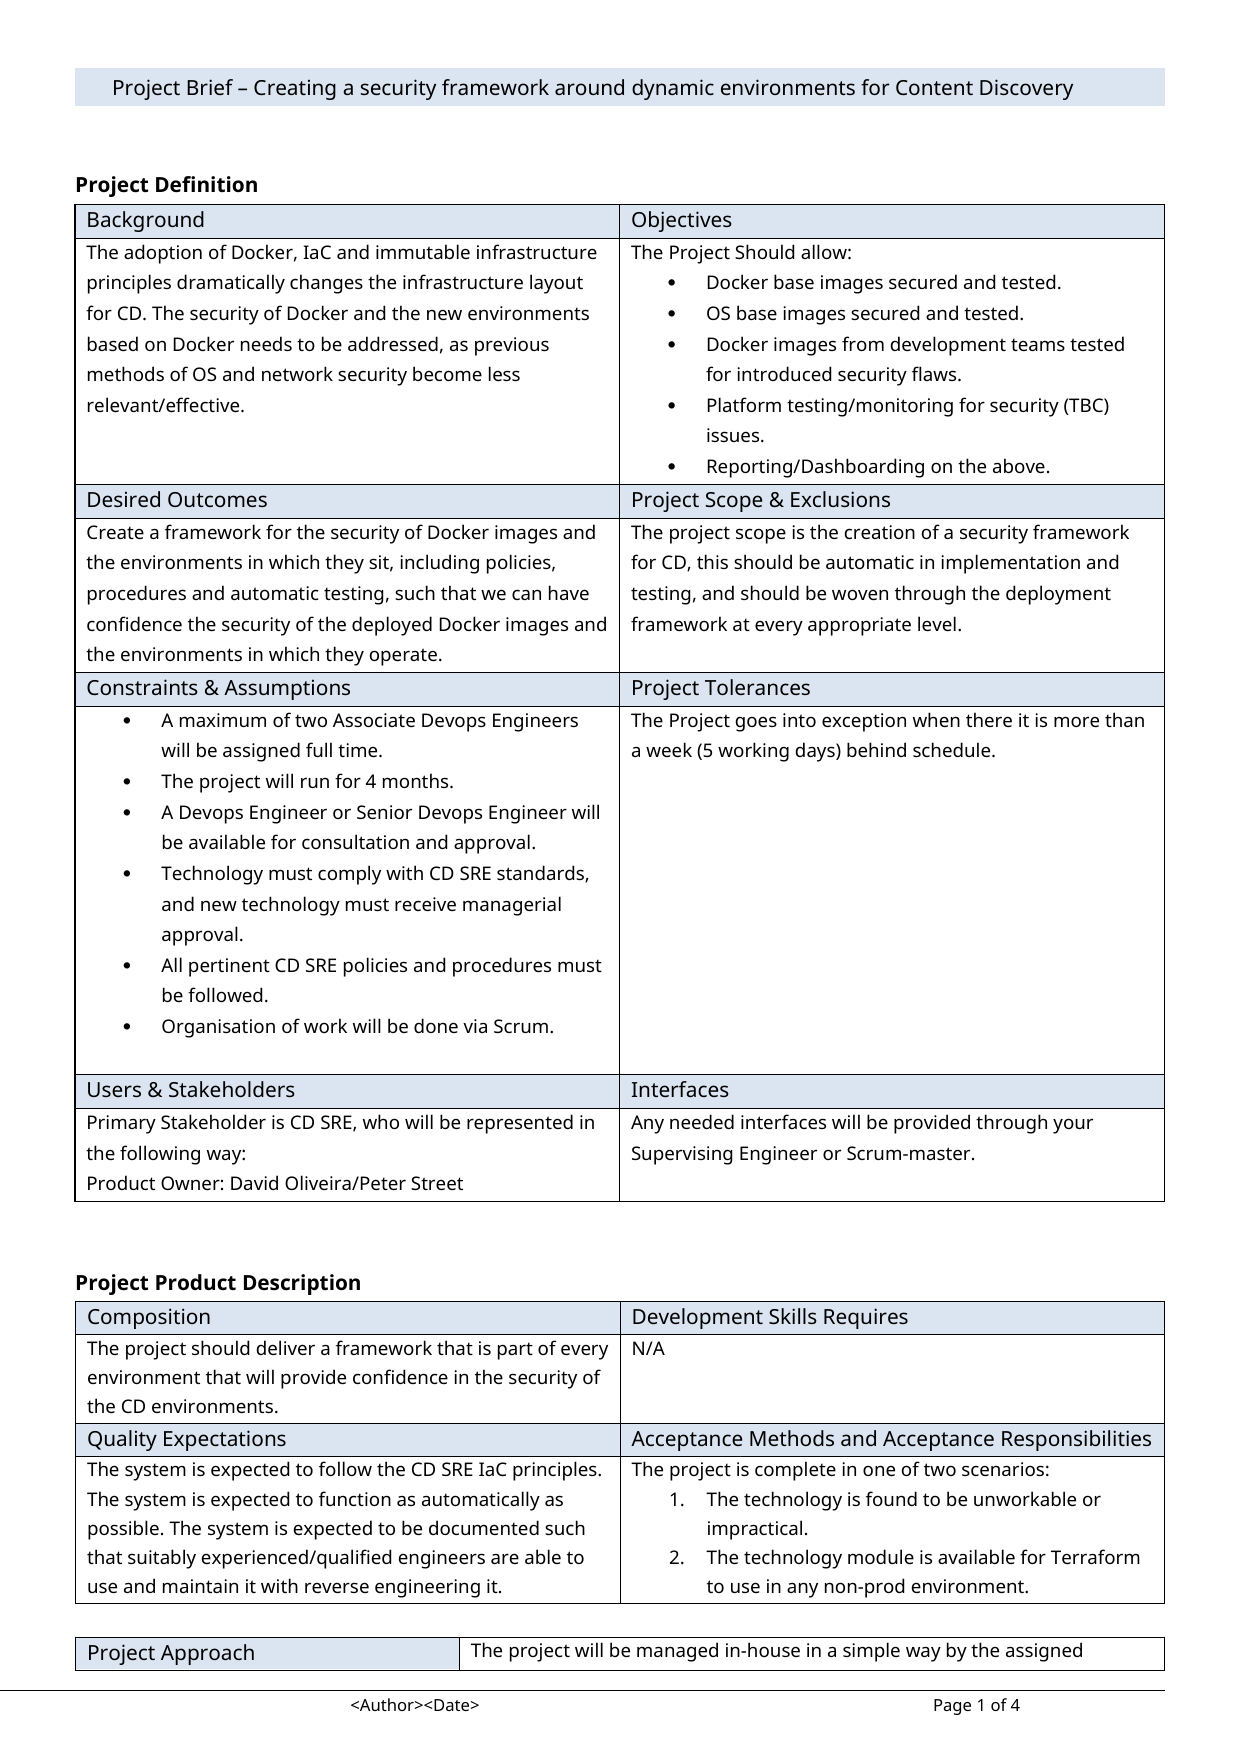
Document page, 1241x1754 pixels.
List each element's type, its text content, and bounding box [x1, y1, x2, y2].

table_cell The project scope is the creation of a security framework for CD, this should be automatic in implementation and testing, and should be woven through the deployment framework at every appropriate level. [620, 519, 1164, 672]
table_cell Interfaces [620, 1075, 1164, 1108]
text Project Definition [75, 103, 1165, 198]
table_cell The project is complete in one of two scenarios: The technology is found to be unworkable or impractical. The technology module is available for Terraform to use in any non-prod environment. [621, 1457, 1164, 1603]
table_cell The system is expected to follow the CD SRE IaC principles. The system is expected to function as automatically as possible. The system is expected to be documented such that suitably experienced/qualified engineers are able to use and maintain it with reverse engineering it. [76, 1457, 620, 1603]
table_cell Users & Stakeholders [76, 1075, 619, 1108]
table_header Project Approach [76, 1638, 459, 1669]
table_header Objectives [620, 205, 1164, 238]
table_cell Create a framework for the security of Docker images and the environments in which they sit, including policies, procedures and automatic testing, such that we can have confidence the security of the deployed Docker images and the environments in which they operate. [76, 519, 619, 672]
table_cell The project should deliver a framework that is part of every environment that will provide confidence in the security of the CD environments. [76, 1335, 620, 1423]
text Project Product Description [75, 1268, 1165, 1297]
table_cell Constraints & Assumptions [76, 673, 619, 706]
table_cell Acceptance Methods and Acceptance Responsibilities [621, 1424, 1164, 1456]
table_cell The adoption of Docker, IaC and immutable infrastructure principles dramatically changes the infrastructure layout for CD. The security of Docker and the new environments based on Docker needs to be addressed, as previous methods of OS and network security become less relevant/effective. [76, 239, 619, 484]
table_cell Any needed interfaces will be provided through your Supervising Engineer or Scrum-master. [620, 1109, 1164, 1201]
table_cell Quality Expectations [76, 1424, 620, 1456]
table_header Development Skills Requires [621, 1302, 1164, 1334]
table_header Background [76, 205, 619, 238]
table_cell Primary Stakeholder is CD SRE, who will be represented in the following way: Product Owner: David Oliveira/Peter Street [76, 1109, 619, 1201]
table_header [460, 1638, 1164, 1669]
table_cell Desired Outcomes [76, 485, 619, 518]
table_cell Project Tolerances [620, 673, 1164, 706]
table_cell N/A [621, 1335, 1164, 1423]
table_cell Project Scope & Exclusions [620, 485, 1164, 518]
table_cell The Project Should allow: Docker base images secured and tested. OS base images secured and tested. Docker images from development teams tested for introduced security flaws. Platform testing/monitoring for security (TBC) issues. Reporting/Dashboarding on the above. [620, 239, 1164, 484]
table_cell The Project goes into exception when there it is more than a week (5 working days) behind schedule. [620, 707, 1164, 1074]
table_header Composition [76, 1302, 620, 1334]
table_cell A maximum of two Associate Devops Engineers will be assigned full time. The project will run for 4 months. A Devops Engineer or Senior Devops Engineer will be available for consultation and approval. Technology must comply with CD SRE standards, and new technology must receive managerial approval. All pertinent CD SRE policies and procedures must be followed. Organisation of work will be done via Scrum. [76, 707, 619, 1074]
